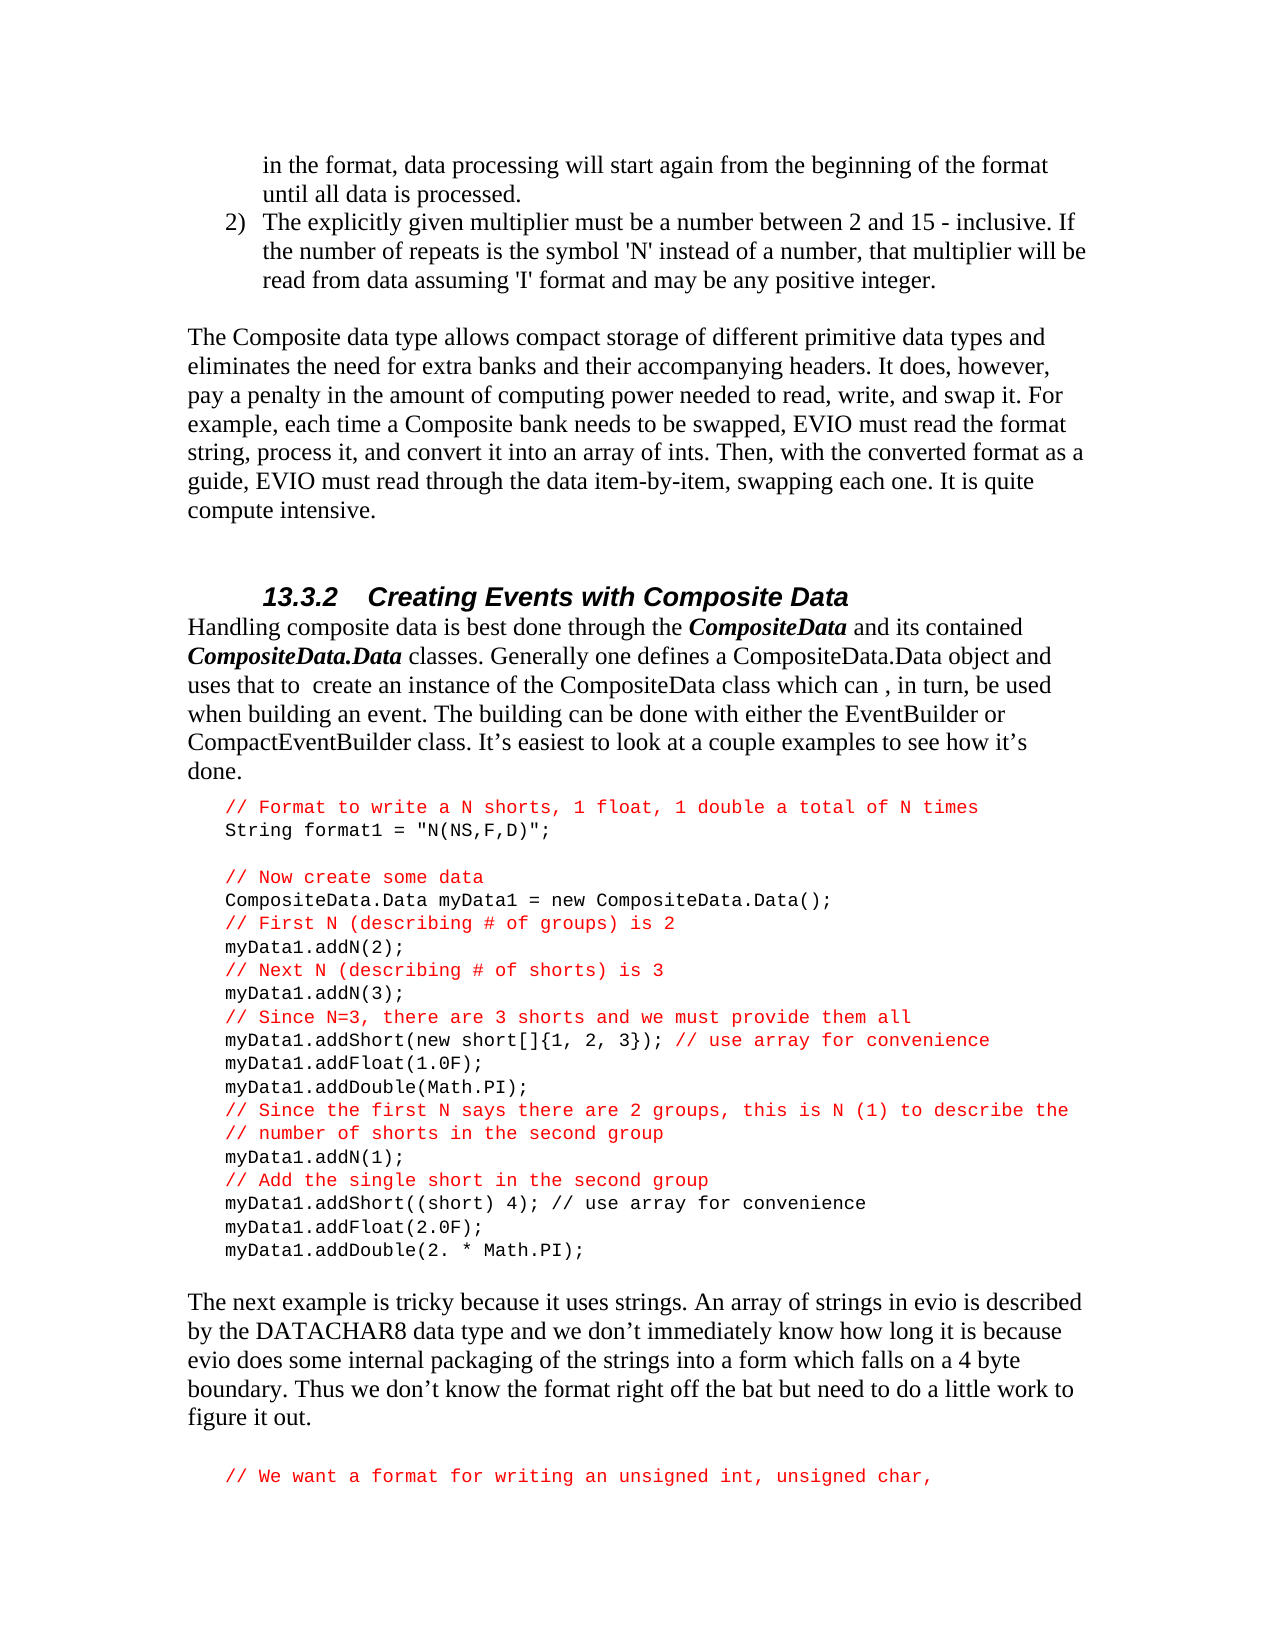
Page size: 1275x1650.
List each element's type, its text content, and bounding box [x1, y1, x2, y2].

text myData1.addN(2); [225, 937, 1087, 959]
text myData1.addFloat(1.0F); [225, 1054, 1087, 1075]
text myData1.addN(1); [225, 1147, 1087, 1169]
text myData1.addShort(new short[]{1, 2, 3}); // use array for convenience [225, 1031, 1087, 1052]
text // Now create some data [225, 867, 1087, 889]
text // Next N (describing # of shorts) is 3 [225, 961, 1087, 982]
text myData1.addDouble(Math.PI); [225, 1077, 1087, 1099]
text myData1.addDouble(2. * Math.PI); [225, 1241, 1087, 1262]
text // Since N=3, there are 3 shorts and we must provide them all [225, 1007, 1087, 1029]
text // First N (describing # of groups) is 2 [225, 914, 1087, 935]
text myData1.addShort((short) 4); // use array for convenience [225, 1194, 1087, 1215]
text myData1.addN(3); [225, 984, 1087, 1005]
text // Since the first N says there are 2 groups, this is N (1) to describe the [225, 1101, 1087, 1122]
text CompositeData.Data myData1 = new CompositeData.Data(); [225, 891, 1087, 912]
text String format1 = "N(NS,F,D)"; [225, 821, 1087, 842]
subtitle Creating Events with Composite Data [262, 581, 1087, 612]
text myData1.addFloat(2.0F); [225, 1217, 1087, 1239]
text // number of shorts in the second group [225, 1124, 1087, 1145]
text // Format to write a N shorts, 1 float, 1 double a total of N times [225, 797, 1087, 819]
list The explicitly given multiplier must be a number between 2 and 15 - inclusive. If the number of repeats is the symbol 'N' instead of a number, that multiplier will be read from data assuming 'I' format and may be any positive integer. [225, 207, 1087, 294]
text Handling composite data is best done through the CompositeData and its contained CompositeData.Data classes. Generally one defines a CompositeData.Data object and uses that to create an instance of the CompositeData class which can , in turn, be used when building an event. The building can be done with either the EventBuilder or CompactEventBuilder class. It’s easiest to look at a couple examples to see how it’s done. [187, 612, 1087, 785]
text The Composite data type allows compact storage of different primitive data types and eliminates the need for extra banks and their accompanying headers. It does, however, pay a penalty in the amount of computing power needed to read, write, and swap it. For example, each time a Composite bank needs to be swapped, EVIO must read the format string, process it, and convert it into an array of ints. Then, with the converted format as a guide, EVIO must read through the data item-by-item, swapping each one. It is quite compute intensive. [187, 322, 1087, 524]
text The next example is tricky because it uses strings. An array of strings in evio is described by the DATACHAR8 data type and we don’t immediately know how long it is because evio does some internal packaging of the strings into a form which falls on a 4 byte boundary. Thus we don’t know the format right off the bat but need to do a little work to figure it out. [187, 1287, 1087, 1431]
text // We want a format for writing an unsigned int, unsigned char, [225, 1467, 1087, 1488]
text // Add the single short in the second group [225, 1171, 1087, 1192]
